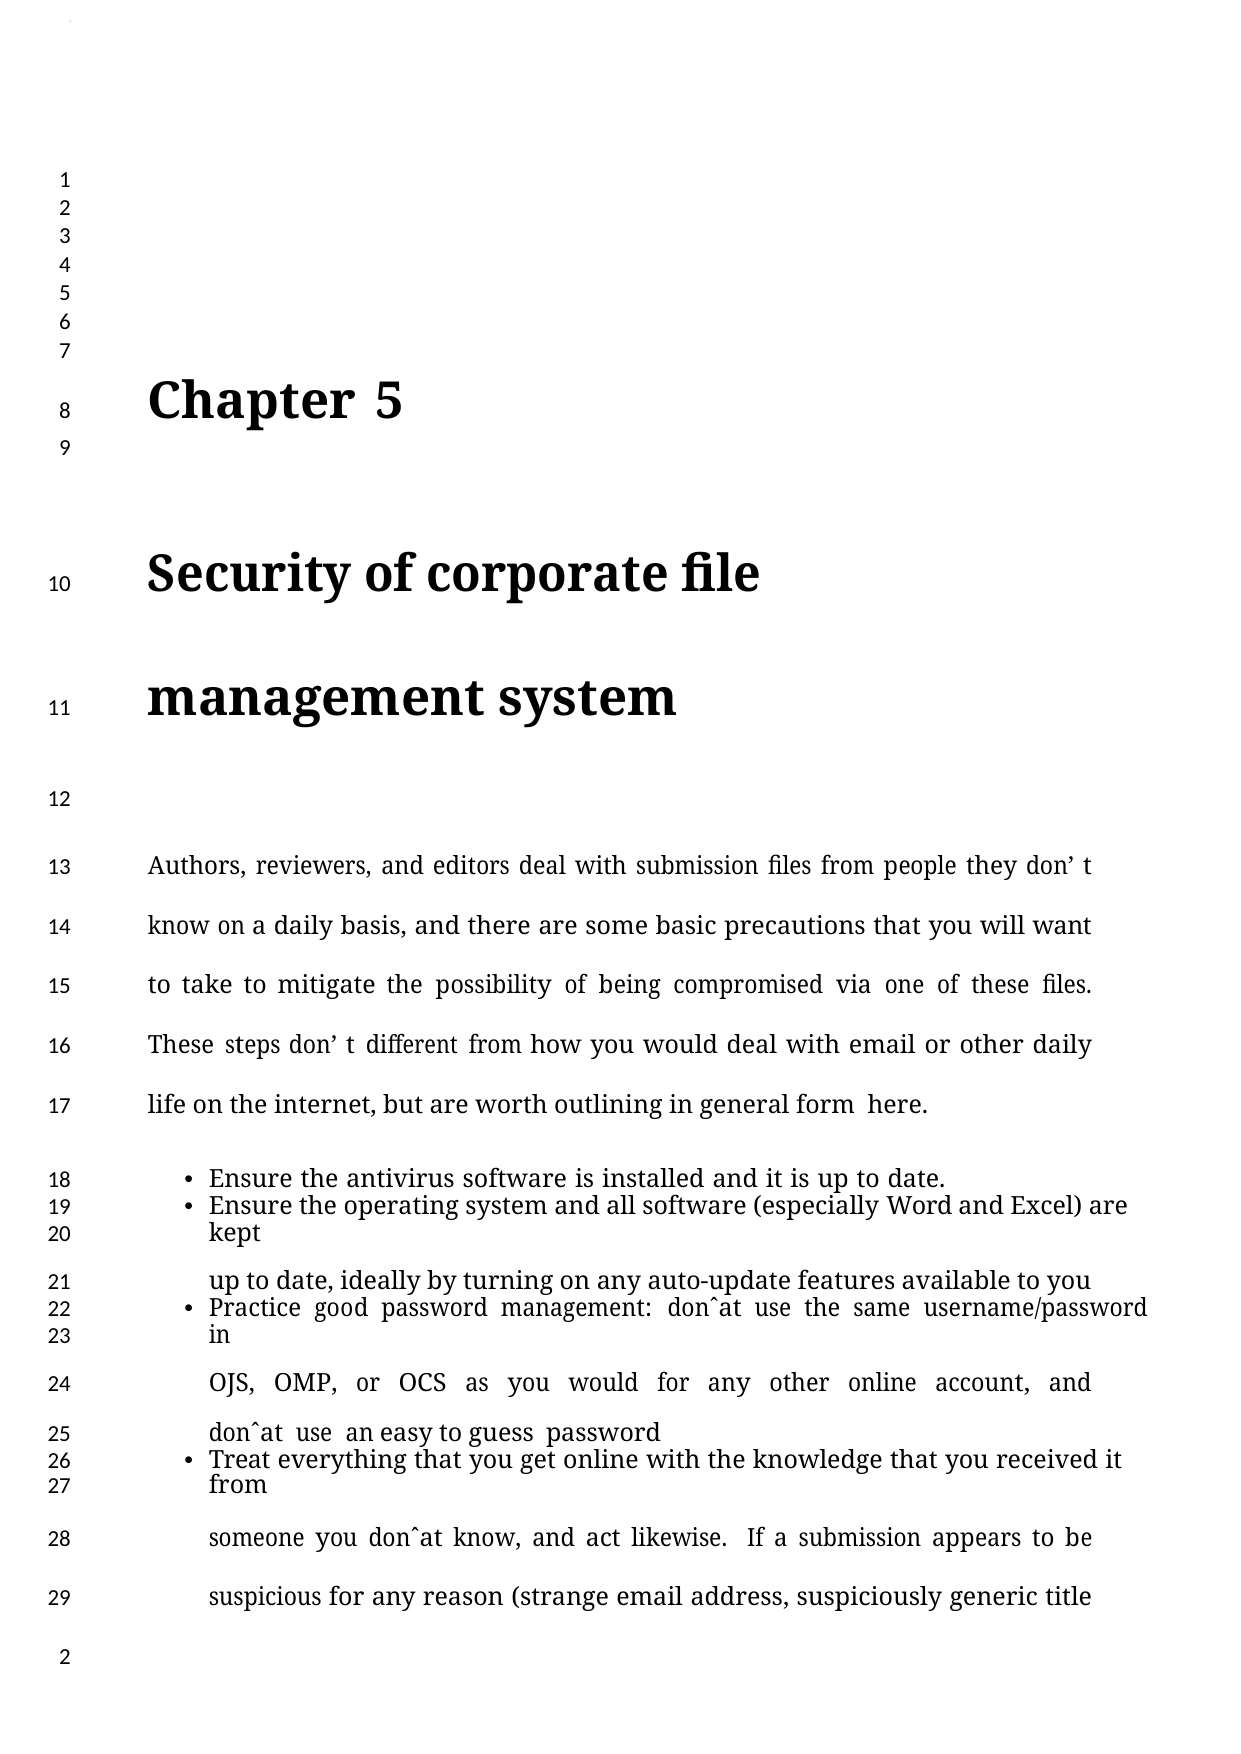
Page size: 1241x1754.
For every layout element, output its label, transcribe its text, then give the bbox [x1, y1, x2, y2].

list Practice good password management: donˆat use the same username/password in [184, 1295, 1167, 1349]
list Treat everything that you get online with the knowledge that you received it from [184, 1449, 1167, 1498]
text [208, 1519, 1092, 1613]
text Authors, reviewers, and editors deal with submission files from people they don’ t know on a daily basis, and there are some basic precautions that you will want to take to mitigate the possibility of being compromised via one of these files. These steps don’ t different from how you would deal with email or other daily life on the internet, but are worth outlining in general form here. [148, 848, 1093, 1120]
list Ensure the operating system and all software (especially Word and Excel) are kept [184, 1193, 1167, 1247]
subtitle Chapter 5 [148, 363, 1167, 433]
text OJS, OMP, or OCS as you would for any other online account, and donˆat use an easy to guess password [208, 1349, 1093, 1449]
text up to date, ideally by turning on any auto-update features available to you [208, 1268, 1167, 1295]
list Ensure the antivirus software is installed and it is up to date. [184, 1166, 1167, 1193]
text Security of corporate file management system [148, 537, 1094, 730]
